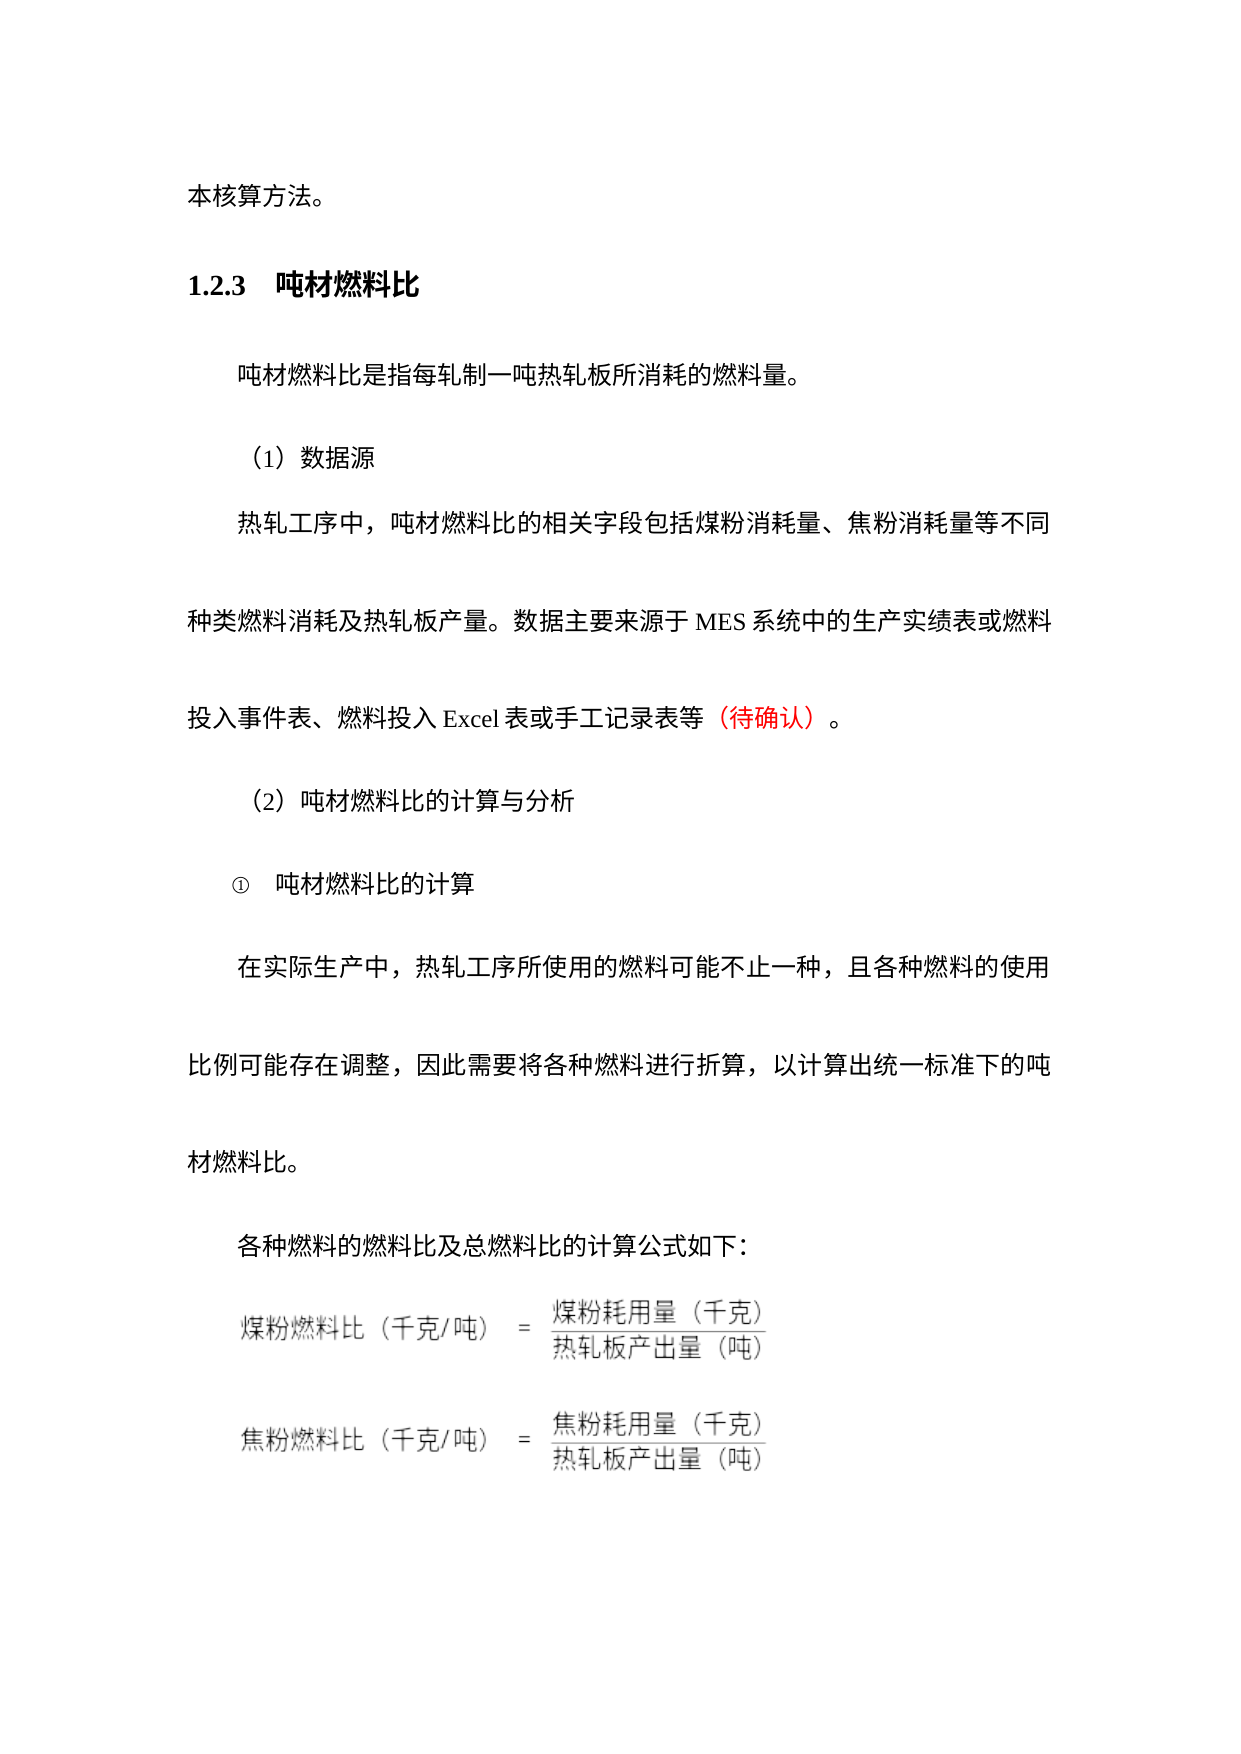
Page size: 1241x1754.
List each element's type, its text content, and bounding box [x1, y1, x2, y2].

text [187, 162, 1053, 227]
text 各种燃料的燃料比及总燃料比的计算公式如下： [187, 1212, 1053, 1277]
text （2）吨材燃料比的计算与分析 [187, 767, 1053, 832]
text （1）数据源 [187, 424, 1053, 489]
list 吨材燃料比的计算 [231, 850, 1053, 915]
text 热轧工序中，吨材燃料比的相关字段包括煤粉消耗量、焦粉消耗量等不同种类燃料消耗及热轧板产量。数据主要来源于MES系统中的生产实绩表或燃料投入事件表、燃料投入Excel表或手工记录表等（待确认）。 [187, 489, 1053, 749]
text 吨材燃料比是指每轧制一吨热轧板所消耗的燃料量。 [187, 341, 1053, 406]
text 在实际生产中，热轧工序所使用的燃料可能不止一种，且各种燃料的使用比例可能存在调整，因此需要将各种燃料进行折算，以计算出统一标准下的吨材燃料比。 [187, 933, 1053, 1193]
subtitle 吨材燃料比 [187, 261, 1053, 304]
